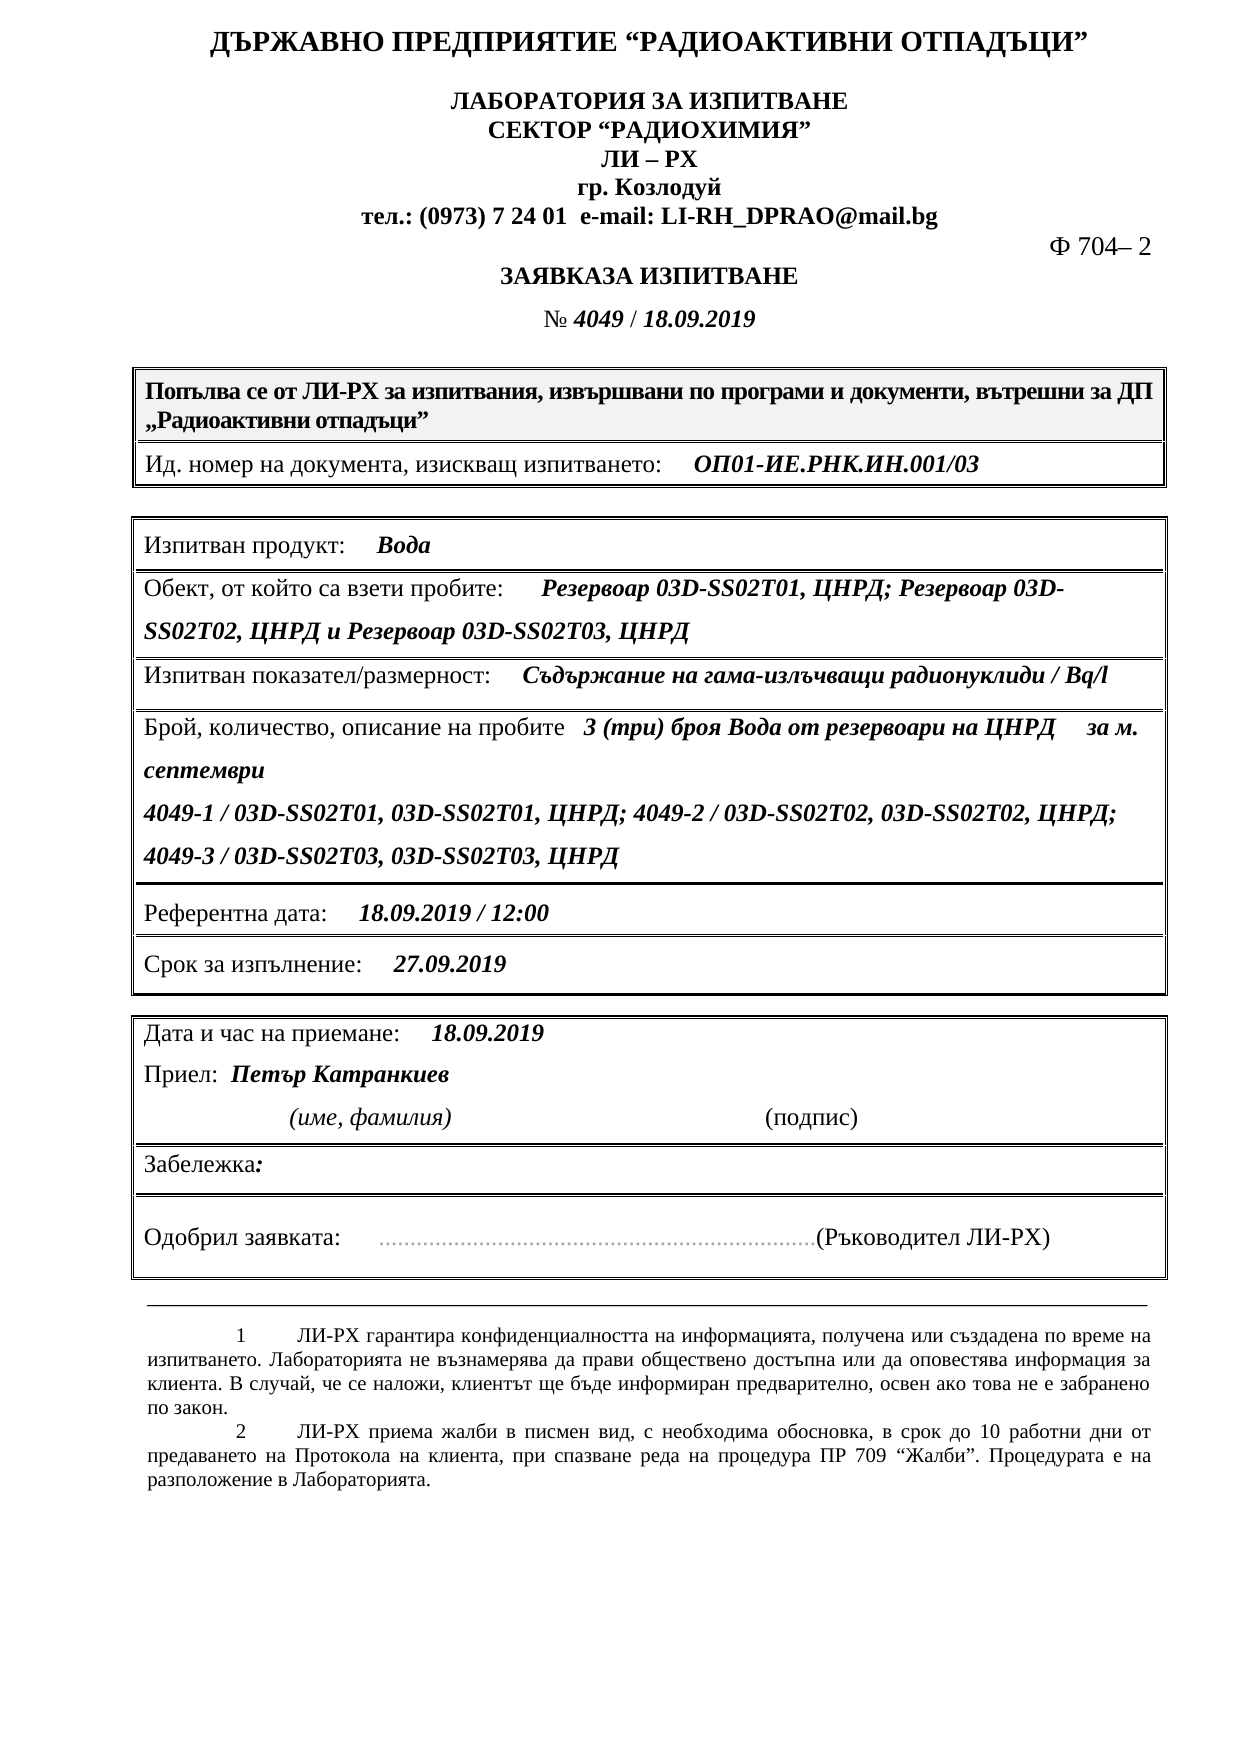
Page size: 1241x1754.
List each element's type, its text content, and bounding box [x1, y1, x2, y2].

table_cell Срок за изпълнение: 27.09.2019 [133, 934, 1166, 993]
table_cell Изпитван показател/размерност: Съдържание на гама-излъчващи радионуклиди / Bq/l [134, 656, 1165, 709]
table_cell Ид. номер на документа, изискващ изпитването: ОП01-ИЕ.РНК.ИН.001/03 [134, 440, 1165, 484]
table_cell Одобрил заявката: ......................................................................(Ръководител ЛИ-РХ) [134, 1193, 1165, 1277]
subtitle Ф 704– 2 [147, 230, 1152, 261]
text ЗАЯВКАЗА ИЗПИТВАНЕ [147, 261, 1152, 290]
table_header Изпитван продукт: Вода [134, 520, 1165, 569]
table_cell Забележка: [134, 1143, 1165, 1193]
table_header Попълва се от ЛИ-РХ за изпитвания, извършвани по програми и документи, вътрешни за ДП „Радиоактивни отпадъци” [136, 370, 1163, 440]
table_cell (подпис) [649, 1059, 1165, 1143]
text ________________________________________________________________________________ [147, 1280, 1152, 1309]
text № 4049 / 18.09.2019 [147, 304, 1152, 333]
table_header Дата и час на приемане: 18.09.2019 [134, 1019, 1165, 1059]
table_cell Брой, количество, описание на пробите 3 (три) броя Вода от резервоари на ЦНРД за м. септември 4049-1 / 03D-SS02T01, 03D-SS02T01, ЦНРД; 4049-2 / 03D-SS02T02, 03D-SS02T02, ЦНРД; 4049-3 / 03D-SS02T03, 03D-SS02T03, ЦНРД [133, 709, 1166, 882]
table_cell Референтна дата: 18.09.2019 / 12:00 [134, 882, 1165, 934]
list ЛИ-РХ гарантира конфиденциалността на информацията, получена или създадена по време на изпитването. Лабораторията не възнамерява да прави обществено достъпна или да оповестява информация за клиента. В случай, че се наложи, клиентът ще бъде информиран предварително, освен ако това не е забранено по закон. [147, 1323, 1152, 1419]
list ЛИ-РХ приема жалби в писмен вид, с необходима обосновка, в срок до 10 работни дни от предаването на Протокола на клиента, при спазване реда на процедура ПР 709 “Жалби”. Процедурата е на разположение в Лабораторията. [147, 1419, 1152, 1491]
table_cell Приел: Петър Катранкиев (име, фамилия) [134, 1059, 649, 1143]
table_cell Обект, от който са взети пробите: Резервоар 03D-SS02T01, ЦНРД; Резервоар 03D-SS02T02, ЦНРД и Резервоар 03D-SS02T03, ЦНРД [134, 569, 1165, 656]
